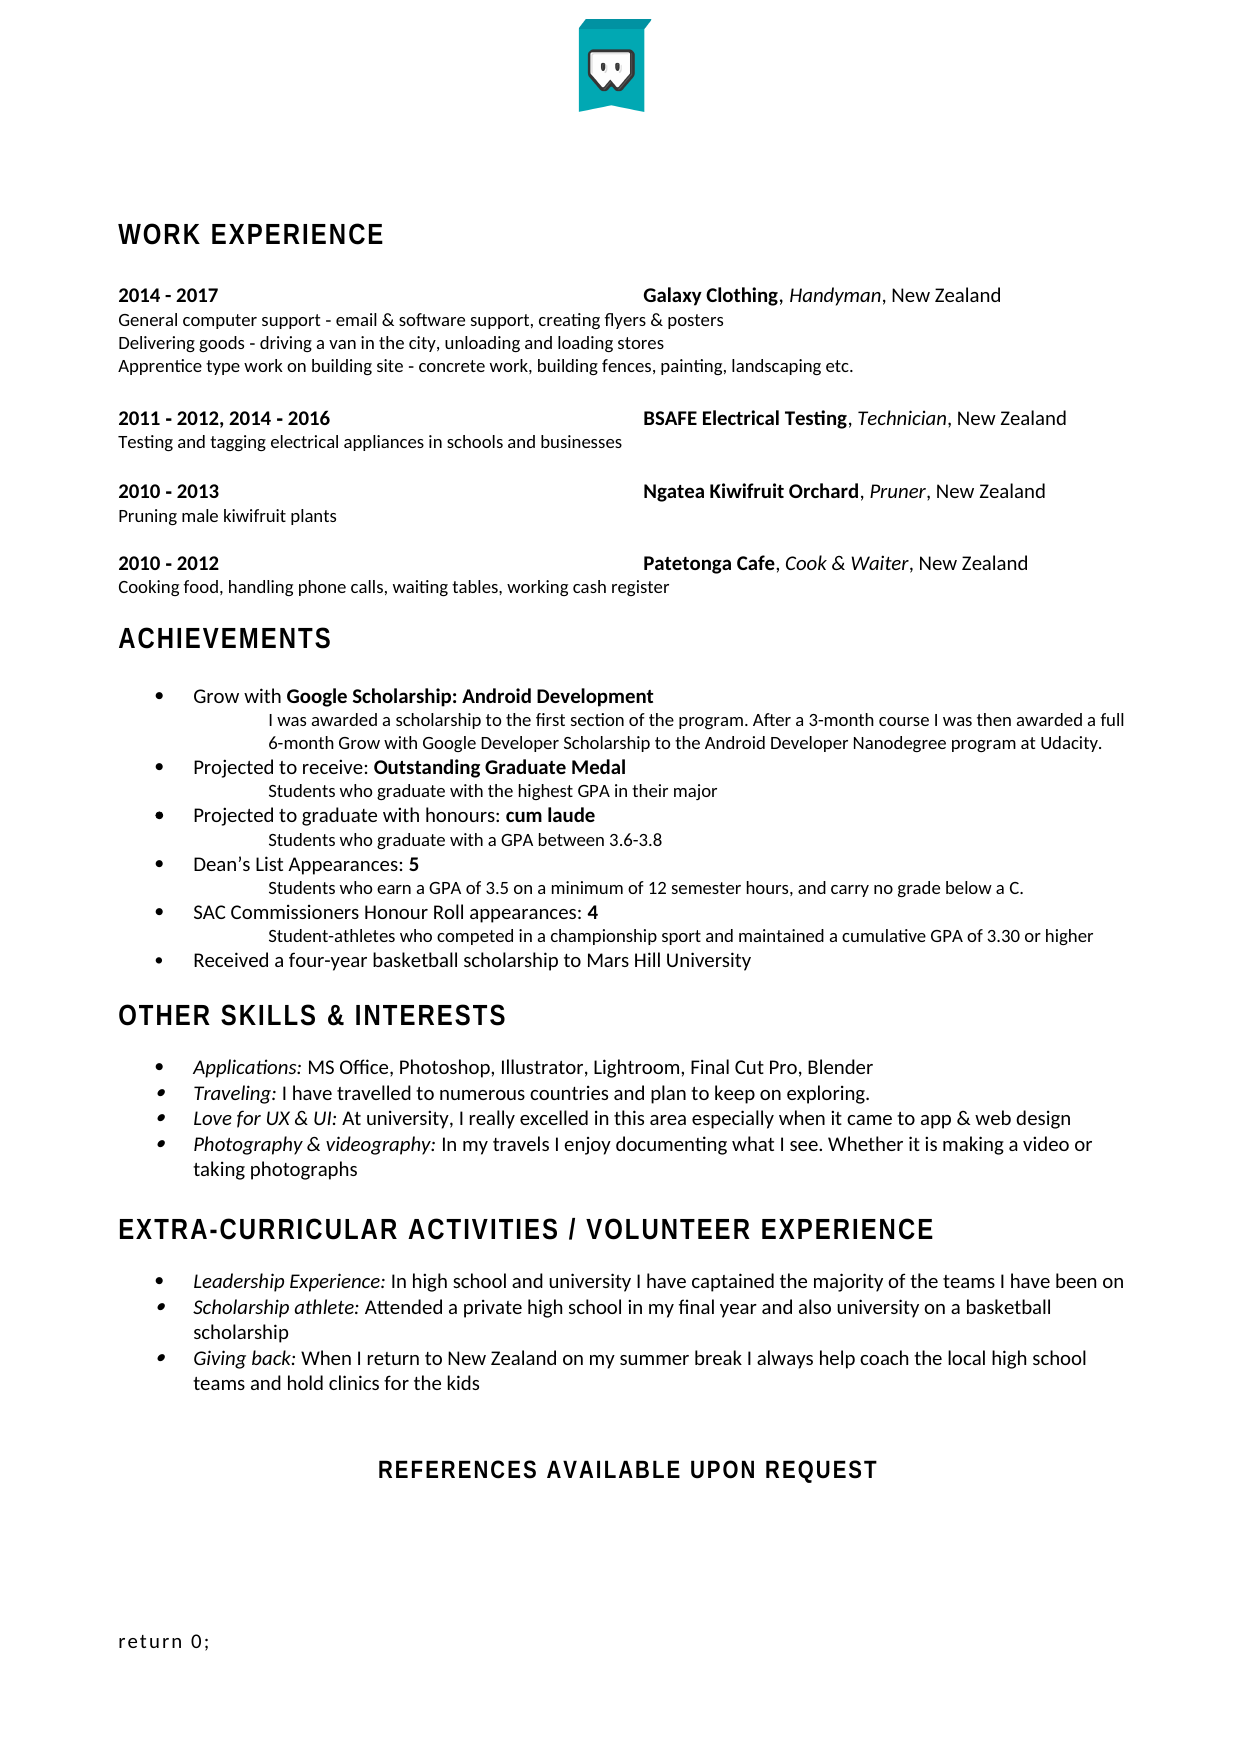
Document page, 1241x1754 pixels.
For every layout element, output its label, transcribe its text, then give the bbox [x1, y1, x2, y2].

text I was awarded a scholarship to the first section of the program. After a 3-month course I was then awarded a full 6-month Grow with Google Developer Scholarship to the Android Developer Nanodegree program at Udacity. [268, 708, 1137, 754]
text Testing and tagging electrical appliances in schools and businesses [118, 430, 1137, 453]
text EXTRA-CURRICULAR ACTIVITIES / VOLUNTEER EXPERIENCE [118, 1212, 1137, 1246]
list Photography & videography: In my travels I enjoy documenting what I see. Whether it is making a video or taking photographs [156, 1131, 1137, 1182]
text 2010 - 2012 Patetonga Cafe, Cook & Waiter, New Zealand [118, 550, 1137, 575]
list Projected to receive: Outstanding Graduate Medal [156, 754, 1137, 779]
list SAC Commissioners Honour Roll appearances: 4 [156, 899, 1137, 924]
list Traveling: I have travelled to numerous countries and plan to keep on exploring. [156, 1080, 1137, 1105]
list Giving back: When I return to New Zealand on my summer break I always help coach the local high school teams and hold clinics for the kids [156, 1345, 1137, 1396]
text Students who earn a GPA of 3.5 on a minimum of 12 semester hours, and carry no grade below a C. [193, 876, 1137, 899]
text Students who graduate with the highest GPA in their major [118, 779, 1137, 802]
text 2010 - 2013 Ngatea Kiwifruit Orchard, Pruner, New Zealand [118, 478, 1137, 504]
list Scholarship athlete: Attended a private high school in my final year and also university on a basketball scholarship [156, 1294, 1137, 1345]
text return 0; [118, 1628, 1137, 1653]
text ACHIEVEMENTS [118, 621, 1137, 654]
list Received a four-year basketball scholarship to Mars Hill University [156, 947, 1137, 973]
list Dean’s List Appearances: 5 [156, 851, 1137, 876]
text 2014 - 2017 Galaxy Clothing, Handyman, New Zealand [118, 280, 1137, 308]
picture [578, 19, 652, 112]
text OTHER SKILLS & INTERESTS [118, 998, 1137, 1032]
text 2011 - 2012, 2014 - 2016 BSAFE Electrical Testing, Technician, New Zealand [118, 405, 1137, 430]
text Pruning male kiwifruit plants [118, 504, 1137, 527]
text Delivering goods - driving a van in the city, unloading and loading stores [118, 331, 1137, 354]
list Applications: MS Office, Photoshop, Illustrator, Lightroom, Final Cut Pro, Blender [156, 1054, 1137, 1080]
text WORK EXPERIENCE [118, 216, 1137, 280]
text Student-athletes who competed in a championship sport and maintained a cumulative GPA of 3.30 or higher [193, 924, 1137, 947]
list Love for UX & UI: At university, I really excelled in this area especially when it came to app & web design [156, 1105, 1137, 1131]
list Projected to graduate with honours: cum laude [156, 802, 1137, 828]
text Cooking food, handling phone calls, waiting tables, working cash register [118, 575, 1137, 598]
list Grow with Google Scholarship: Android Development [156, 683, 1137, 708]
text Apprentice type work on building site - concrete work, building fences, painting, landscaping etc. [118, 354, 1137, 377]
list Leadership Experience: In high school and university I have captained the majority of the teams I have been on [156, 1268, 1137, 1294]
text REFERENCES AVAILABLE UPON REQUEST [118, 1455, 1137, 1484]
text General computer support - email & software support, creating flyers & posters [118, 308, 1137, 331]
text Students who graduate with a GPA between 3.6-3.8 [118, 828, 1137, 851]
